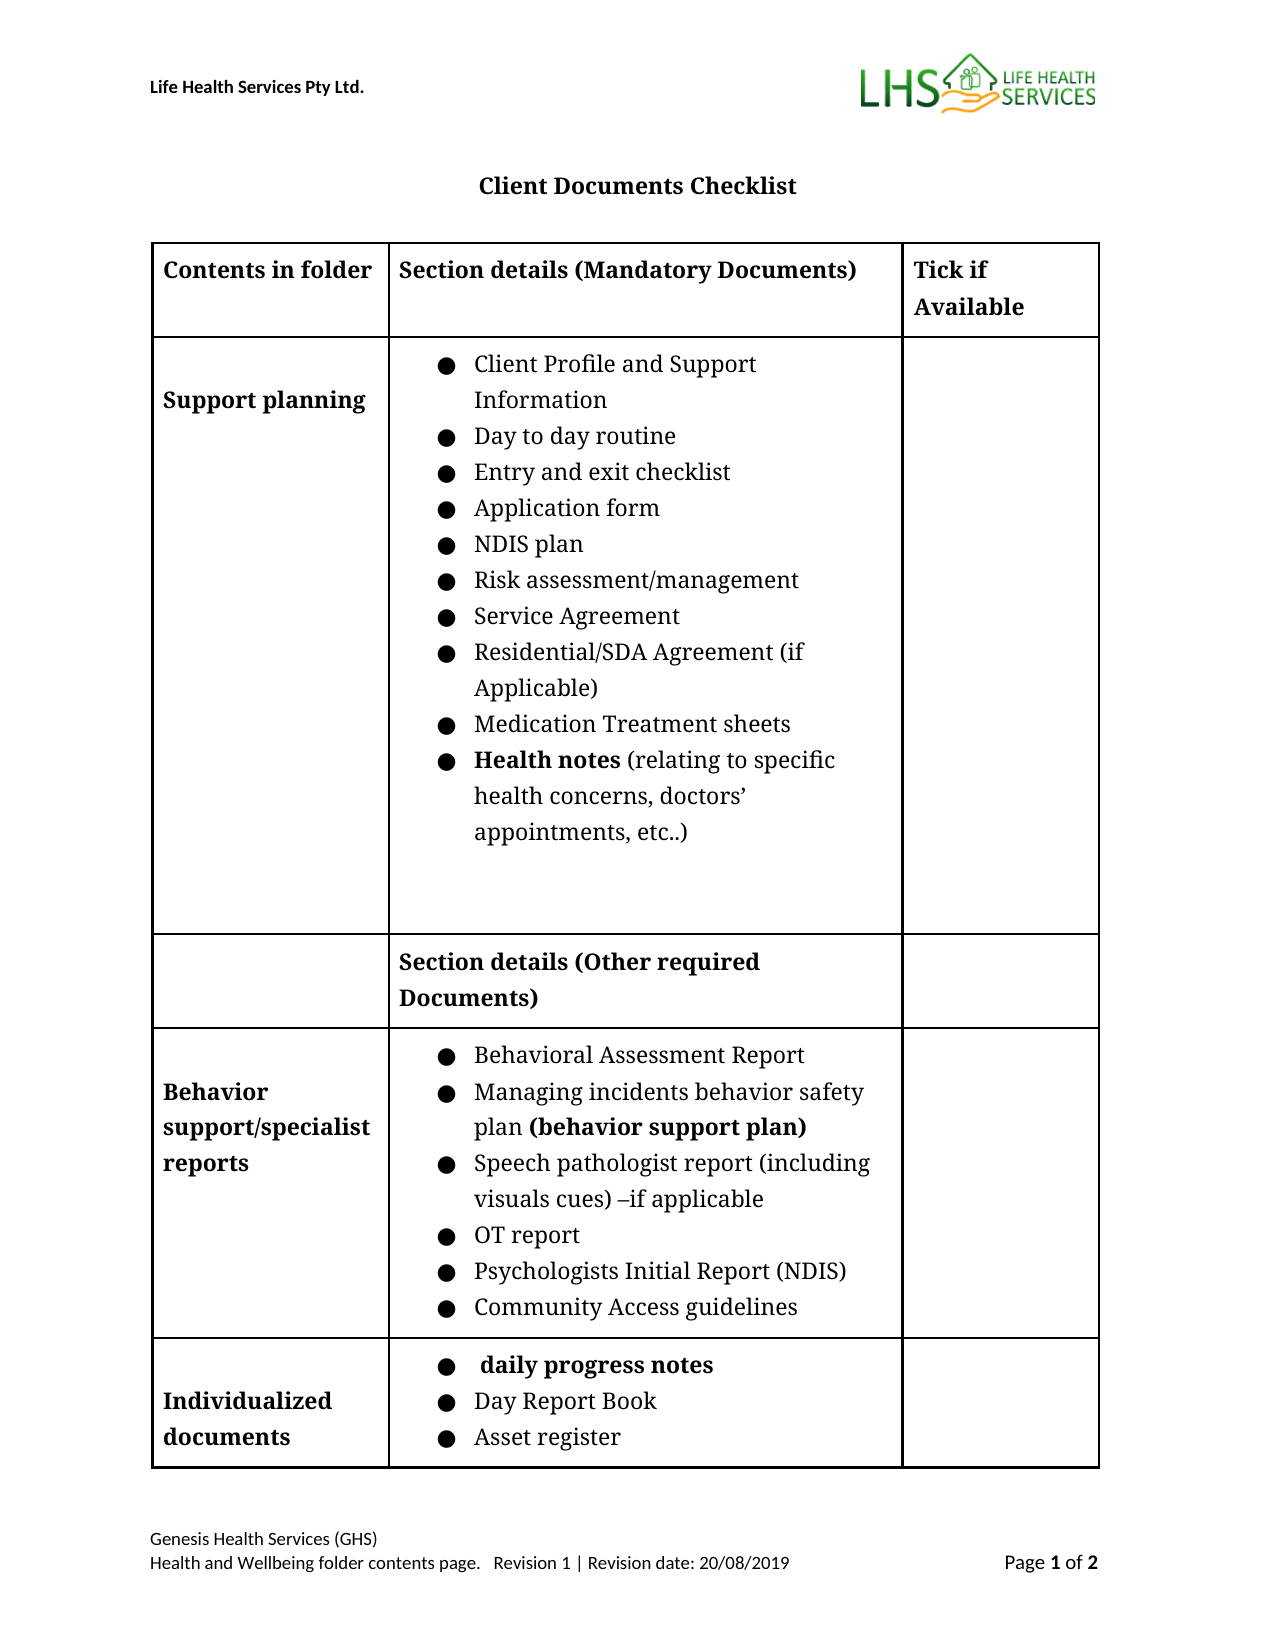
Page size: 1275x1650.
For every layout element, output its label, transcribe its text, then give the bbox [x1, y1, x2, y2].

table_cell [390, 1339, 901, 1466]
table_cell Support planning [154, 338, 388, 933]
text Client Documents Checklist [150, 170, 1125, 201]
table_cell Behavioral Assessment Report Managing incidents behavior safety plan (behavior support plan) Speech pathologist report (including visuals cues) –if applicable OT report Psychologists Initial Report (NDIS) Community Access guidelines [390, 1029, 901, 1337]
table_cell Behavior support/specialist reports [154, 1029, 388, 1337]
table_cell Client Profile and Support Information Day to day routine Entry and exit checklist Application form NDIS plan Risk assessment/management Service Agreement Residential/SDA Agreement (if Applicable) Medication Treatment sheets Health notes (relating to specific health concerns, doctors’ appointments, etc..) [390, 338, 901, 933]
picture [861, 45, 1096, 121]
table_cell [904, 338, 1098, 933]
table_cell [154, 1339, 388, 1466]
table_cell Section details (Other required Documents) [390, 935, 901, 1027]
table_cell [154, 935, 388, 1027]
table_cell [904, 935, 1098, 1027]
table_cell [904, 1029, 1098, 1337]
table_header Contents in folder [154, 244, 388, 336]
table_header Tick if Available [904, 244, 1098, 336]
table_header Section details (Mandatory Documents) [390, 244, 901, 336]
table_cell [904, 1339, 1098, 1466]
